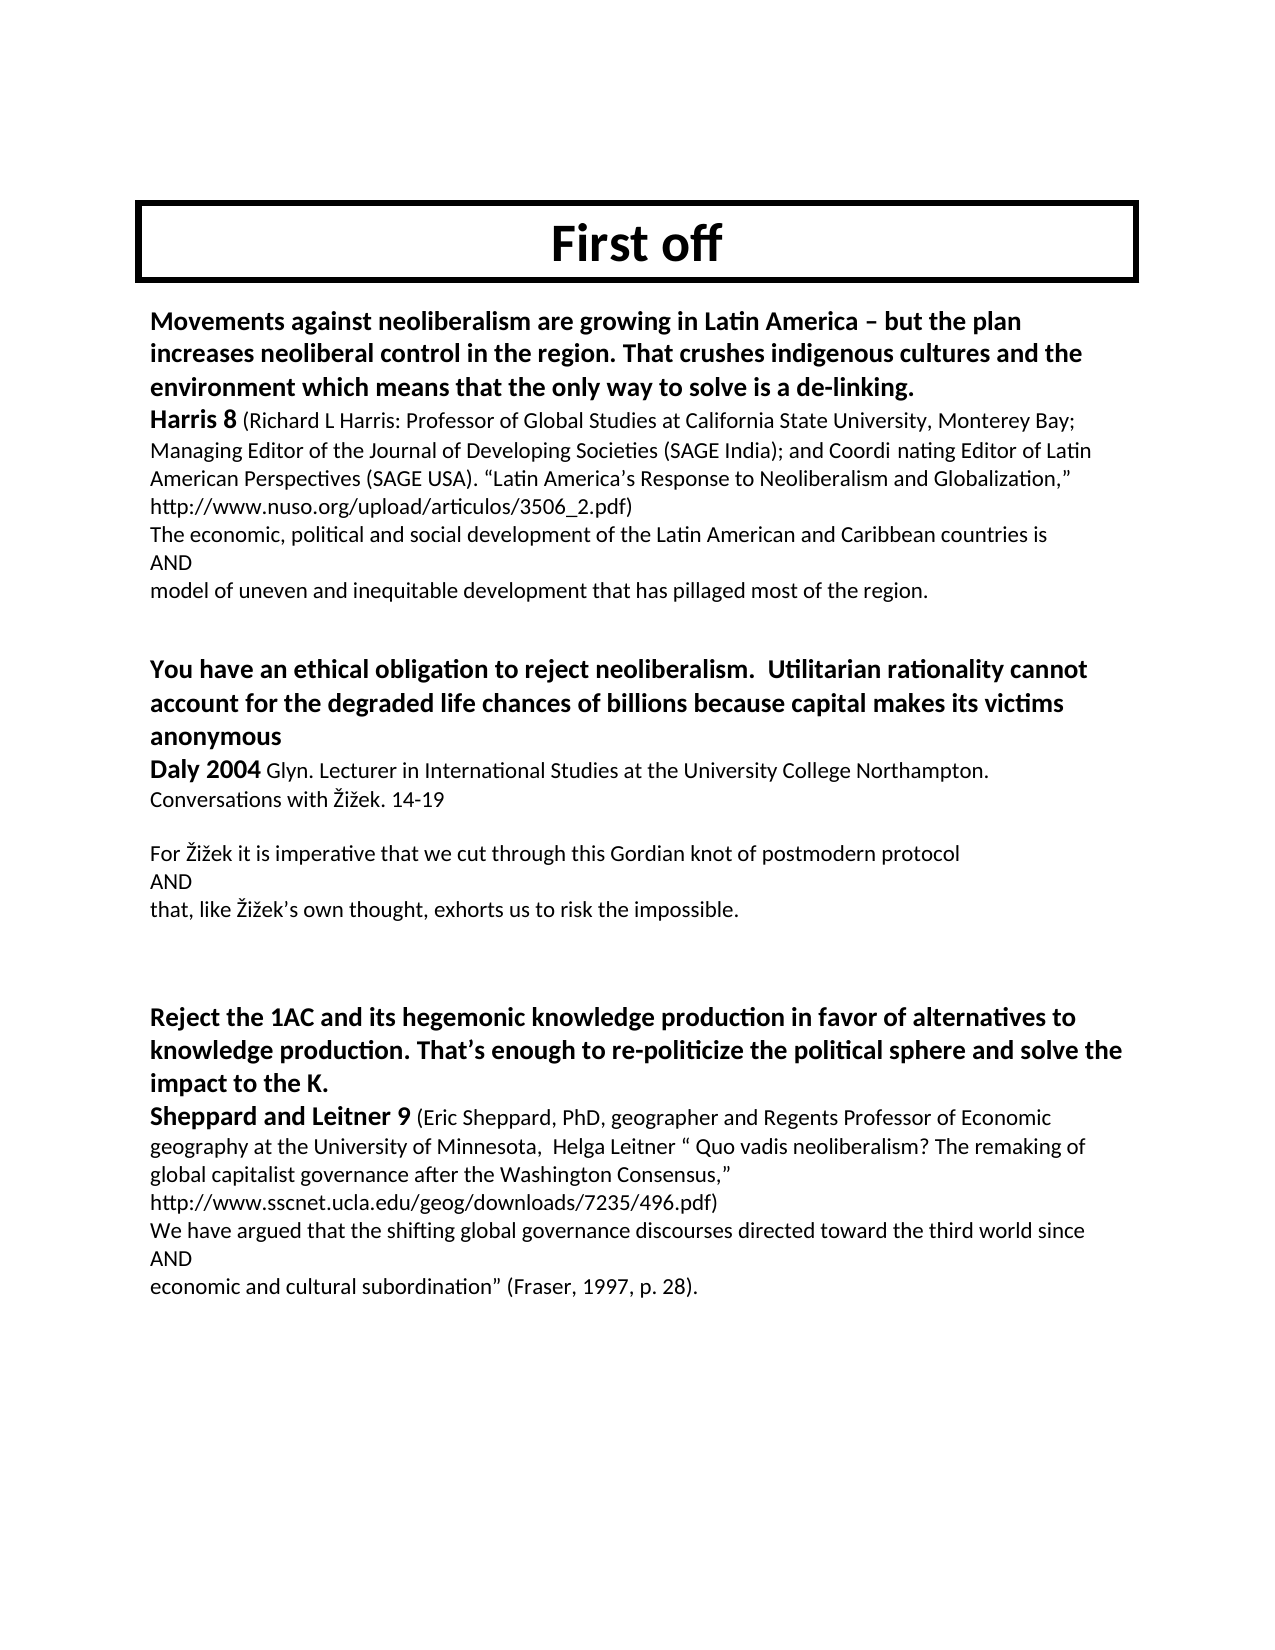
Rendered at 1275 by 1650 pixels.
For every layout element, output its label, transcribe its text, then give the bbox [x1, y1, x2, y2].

text The economic, political and social development of the Latin American and Caribbean countries is [150, 520, 1125, 548]
text We have argued that the shifting global governance discourses directed toward the third world since [150, 1216, 1125, 1244]
text model of uneven and inequitable development that has pillaged most of the region. [150, 576, 1125, 604]
text AND [150, 1244, 1125, 1272]
subtitle Reject the 1AC and its hegemonic knowledge production in favor of alternatives to knowledge production. That’s enough to re-politicize the political sphere and solve the impact to the K. [150, 1000, 1125, 1099]
text AND [150, 548, 1125, 576]
text AND [150, 867, 1125, 895]
text Sheppard and Leitner 9 (Eric Sheppard, PhD, geographer and Regents Professor of Economic geography at the University of Minnesota, Helga Leitner “ Quo vadis neoliberalism? The remaking of global capitalist governance after the Washington Consensus,” http://www.sscnet.ucla.edu/geog/downloads/7235/496.pdf) [150, 1099, 1125, 1216]
text that, like Žižek’s own thought, exhorts us to risk the impossible. [150, 895, 1125, 923]
subtitle You have an ethical obligation to reject neoliberalism. Utilitarian rationality cannot account for the degraded life chances of billions because capital makes its victims anonymous [150, 653, 1125, 752]
text Daly 2004 Glyn. Lecturer in International Studies at the University College Northampton. Conversations with Žižek. 14-19 [150, 752, 1125, 813]
subtitle First off [142, 206, 1133, 277]
text economic and cultural subordination” (Fraser, 1997, p. 28). [150, 1272, 1125, 1300]
subtitle Movements against neoliberalism are growing in Latin America – but the plan increases neoliberal control in the region. That crushes indigenous cultures and the environment which means that the only way to solve is a de-linking. [150, 304, 1125, 403]
text Harris 8 (Richard L Harris: Professor of Global Studies at California State University, Monterey Bay; Managing Editor of the Journal of Developing Societies (SAGE India); and Coordi­ nating Editor of Latin American Perspectives (SAGE USA). “Latin America’s Response to Neoliberalism and Globalization,” http://www.nuso.org/upload/articulos/3506_2.pdf) [150, 403, 1125, 520]
text For Žižek it is imperative that we cut through this Gordian knot of postmodern protocol [150, 839, 1125, 867]
